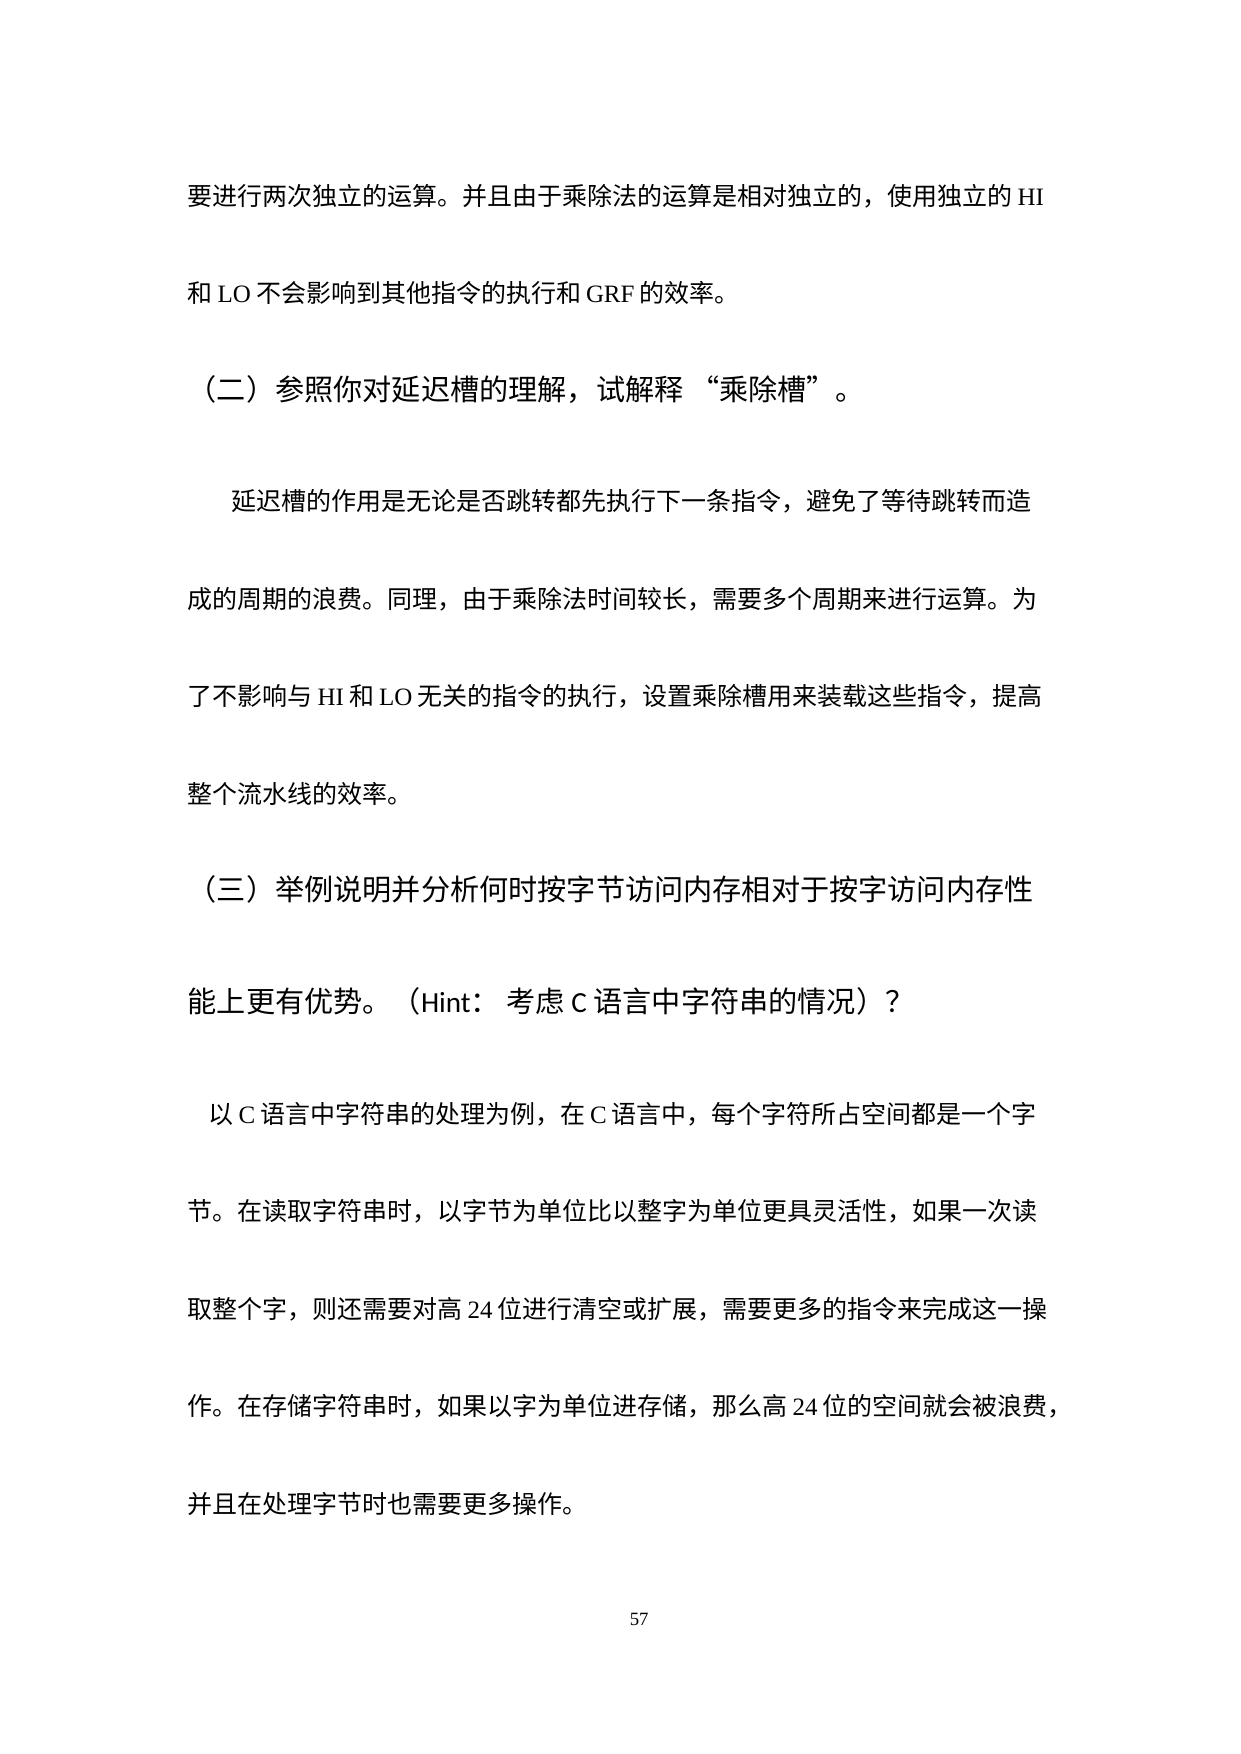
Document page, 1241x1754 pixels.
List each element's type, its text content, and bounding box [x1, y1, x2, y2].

subtitle （二）参照你对延迟槽的理解，试解释 “乘除槽”。 [187, 355, 1053, 420]
text 以C语言中字符串的处理为例，在C语言中，每个字符所占空间都是一个字节。在读取字符串时，以字节为单位比以整字为单位更具灵活性，如果一次读取整个字，则还需要对高24位进行清空或扩展，需要更多的指令来完成这一操作。在存储字符串时，如果以字为单位进存储，那么高24位的空间就会被浪费，并且在处理字节时也需要更多操作。 [187, 1080, 1053, 1535]
list 延迟槽的作用是无论是否跳转都先执行下一条指令，避免了等待跳转而造成的周期的浪费。同理，由于乘除法时间较长，需要多个周期来进行运算。为了不影响与HI和LO无关的指令的执行，设置乘除槽用来装载这些指令，提高整个流水线的效率。 [187, 467, 1053, 825]
subtitle 举例说明并分析何时按字节访问内存相对于按字访问内存性能上更有优势。（Hint： 考虑 C 语言中字符串的情况）？ [187, 855, 1053, 1033]
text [187, 162, 1053, 324]
